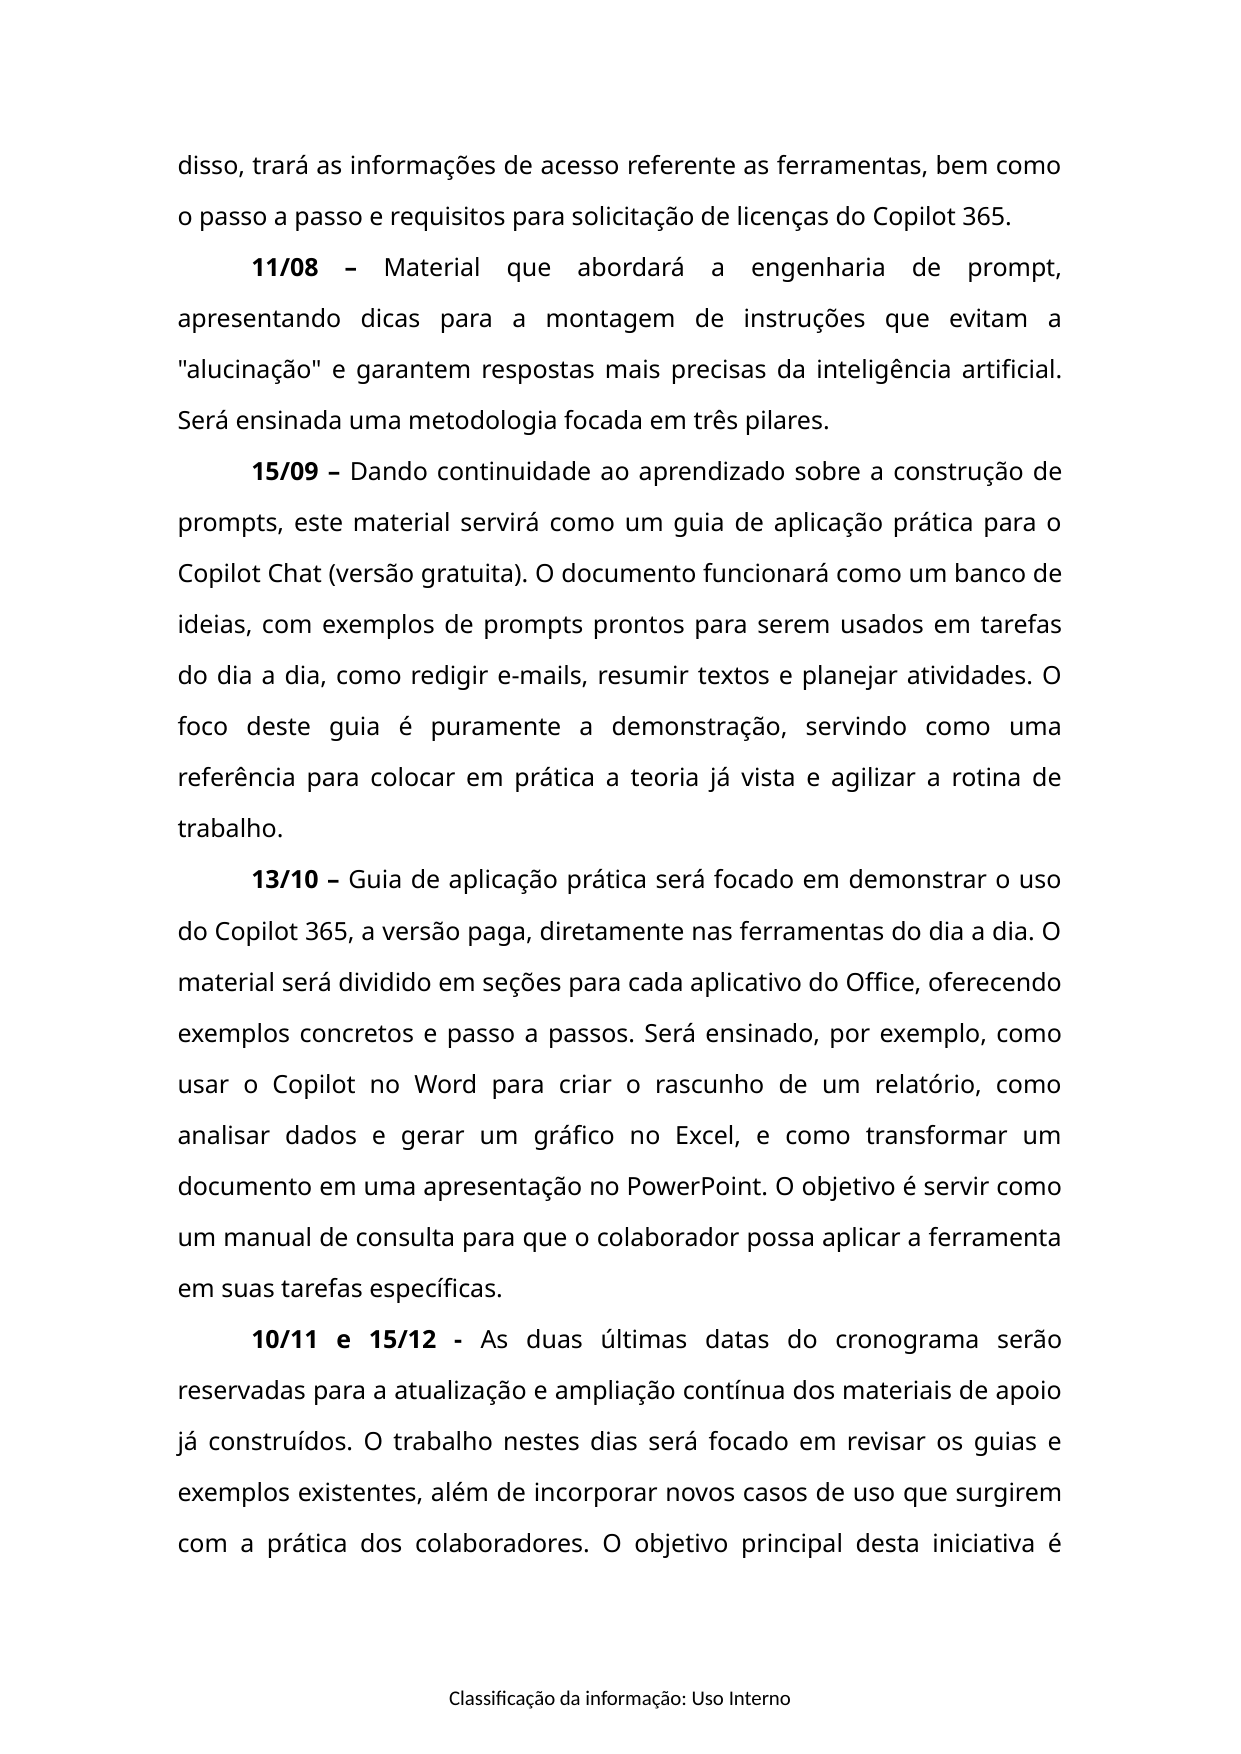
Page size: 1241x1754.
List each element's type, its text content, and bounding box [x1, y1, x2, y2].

text 11/08 – Material que abordará a engenharia de prompt, apresentando dicas para a montagem de instruções que evitam a "alucinação" e garantem respostas mais precisas da inteligência artificial. Será ensinada uma metodologia focada em três pilares. [177, 250, 1063, 437]
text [177, 1322, 1063, 1560]
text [177, 148, 1063, 233]
text 15/09 – Dando continuidade ao aprendizado sobre a construção de prompts, este material servirá como um guia de aplicação prática para o Copilot Chat (versão gratuita). O documento funcionará como um banco de ideias, com exemplos de prompts prontos para serem usados em tarefas do dia a dia, como redigir e-mails, resumir textos e planejar atividades. O foco deste guia é puramente a demonstração, servindo como uma referência para colocar em prática a teoria já vista e agilizar a rotina de trabalho. [177, 454, 1063, 845]
text 13/10 – Guia de aplicação prática será focado em demonstrar o uso do Copilot 365, a versão paga, diretamente nas ferramentas do dia a dia. O material será dividido em seções para cada aplicativo do Office, oferecendo exemplos concretos e passo a passos. Será ensinado, por exemplo, como usar o Copilot no Word para criar o rascunho de um relatório, como analisar dados e gerar um gráfico no Excel, e como transformar um documento em uma apresentação no PowerPoint. O objetivo é servir como um manual de consulta para que o colaborador possa aplicar a ferramenta em suas tarefas específicas. [177, 862, 1063, 1304]
